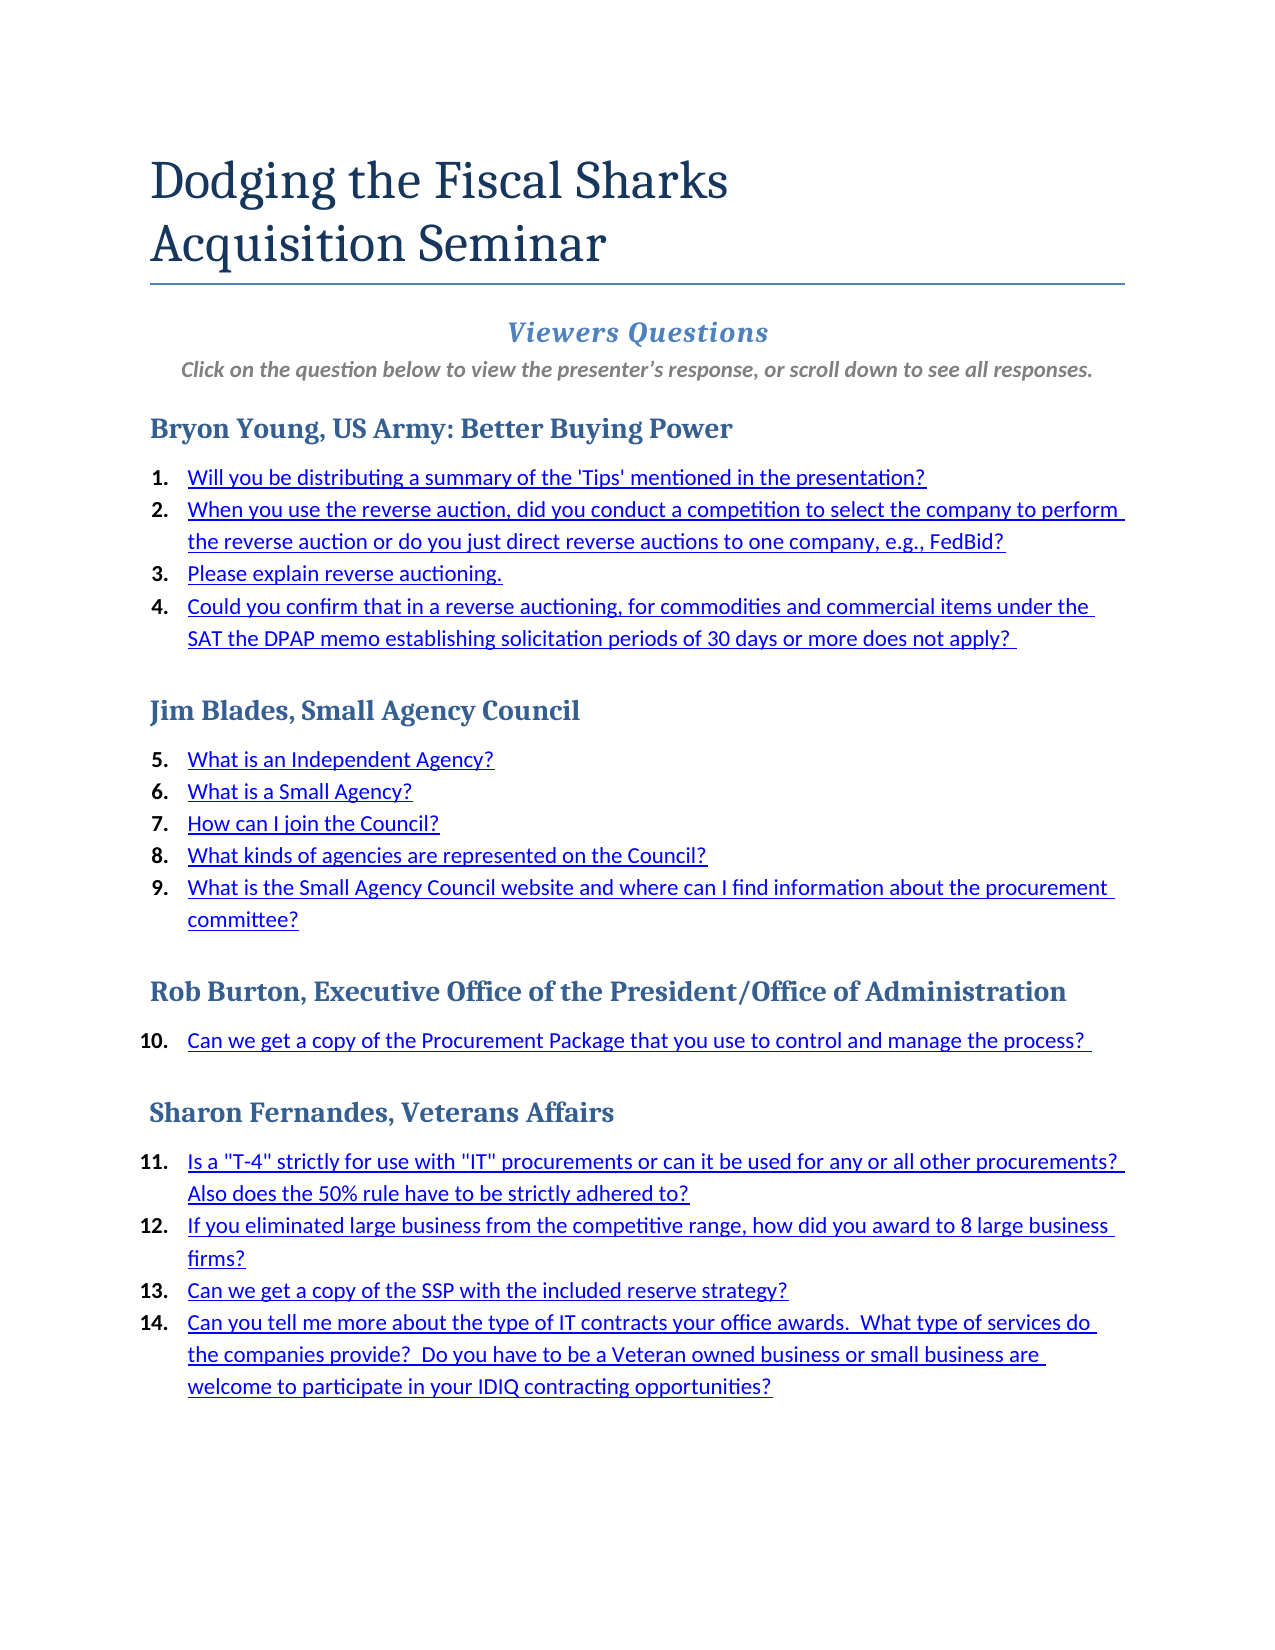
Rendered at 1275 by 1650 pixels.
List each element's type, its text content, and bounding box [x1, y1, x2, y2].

title Acquisition Seminar [150, 212, 1125, 283]
list When you use the reverse auction, did you conduct a competition to select the company to perform the reverse auction or do you just direct reverse auctions to one company, e.g., FedBid? [169, 495, 1125, 555]
list Is a "T-4" strictly for use with "IT" procurements or can it be used for any or all other procurements? Also does the 50% rule have to be strictly adhered to? [169, 1147, 1125, 1207]
text Click on the question below to view the presenter’s response, or scroll down to see all responses. [150, 355, 1125, 383]
list How can I join the Council? [169, 809, 1125, 837]
subtitle Rob Burton, Executive Office of the President/Office of Administration [150, 975, 1125, 1009]
subtitle Bryon Young, US Army: Better Buying Power [150, 412, 1125, 446]
list Please explain reverse auctioning. [169, 559, 1125, 588]
list What is an Independent Agency? [169, 745, 1125, 773]
list Can we get a copy of the Procurement Package that you use to control and manage the process? [169, 1026, 1125, 1054]
list What is the Small Agency Council website and where can I find information about the procurement committee? [169, 873, 1125, 934]
subtitle Viewers Questions [150, 316, 1125, 350]
list What kinds of agencies are represented on the Council? [169, 841, 1125, 869]
list Can we get a copy of the SSP with the included reserve strategy? [169, 1276, 1125, 1304]
list Will you be distributing a summary of the 'Tips' mentioned in the presentation? [169, 463, 1125, 491]
list What is a Small Agency? [169, 777, 1125, 805]
list Can you tell me more about the type of IT contracts your office awards. What type of services do the companies provide? Do you have to be a Veteran owned business or small business are welcome to participate in your IDIQ contracting opportunities? [169, 1308, 1125, 1400]
subtitle Sharon Fernandes, Veterans Affairs [150, 1096, 1125, 1129]
list Could you confirm that in a reverse auctioning, for commodities and commercial items under the SAT the DPAP memo establishing solicitation periods of 30 days or more does not apply? [169, 592, 1125, 652]
title Dodging the Fiscal Sharks [150, 150, 1125, 212]
list If you eliminated large business from the competitive range, how did you award to 8 large business firms? [169, 1211, 1125, 1272]
subtitle Jim Blades, Small Agency Council [150, 694, 1125, 727]
